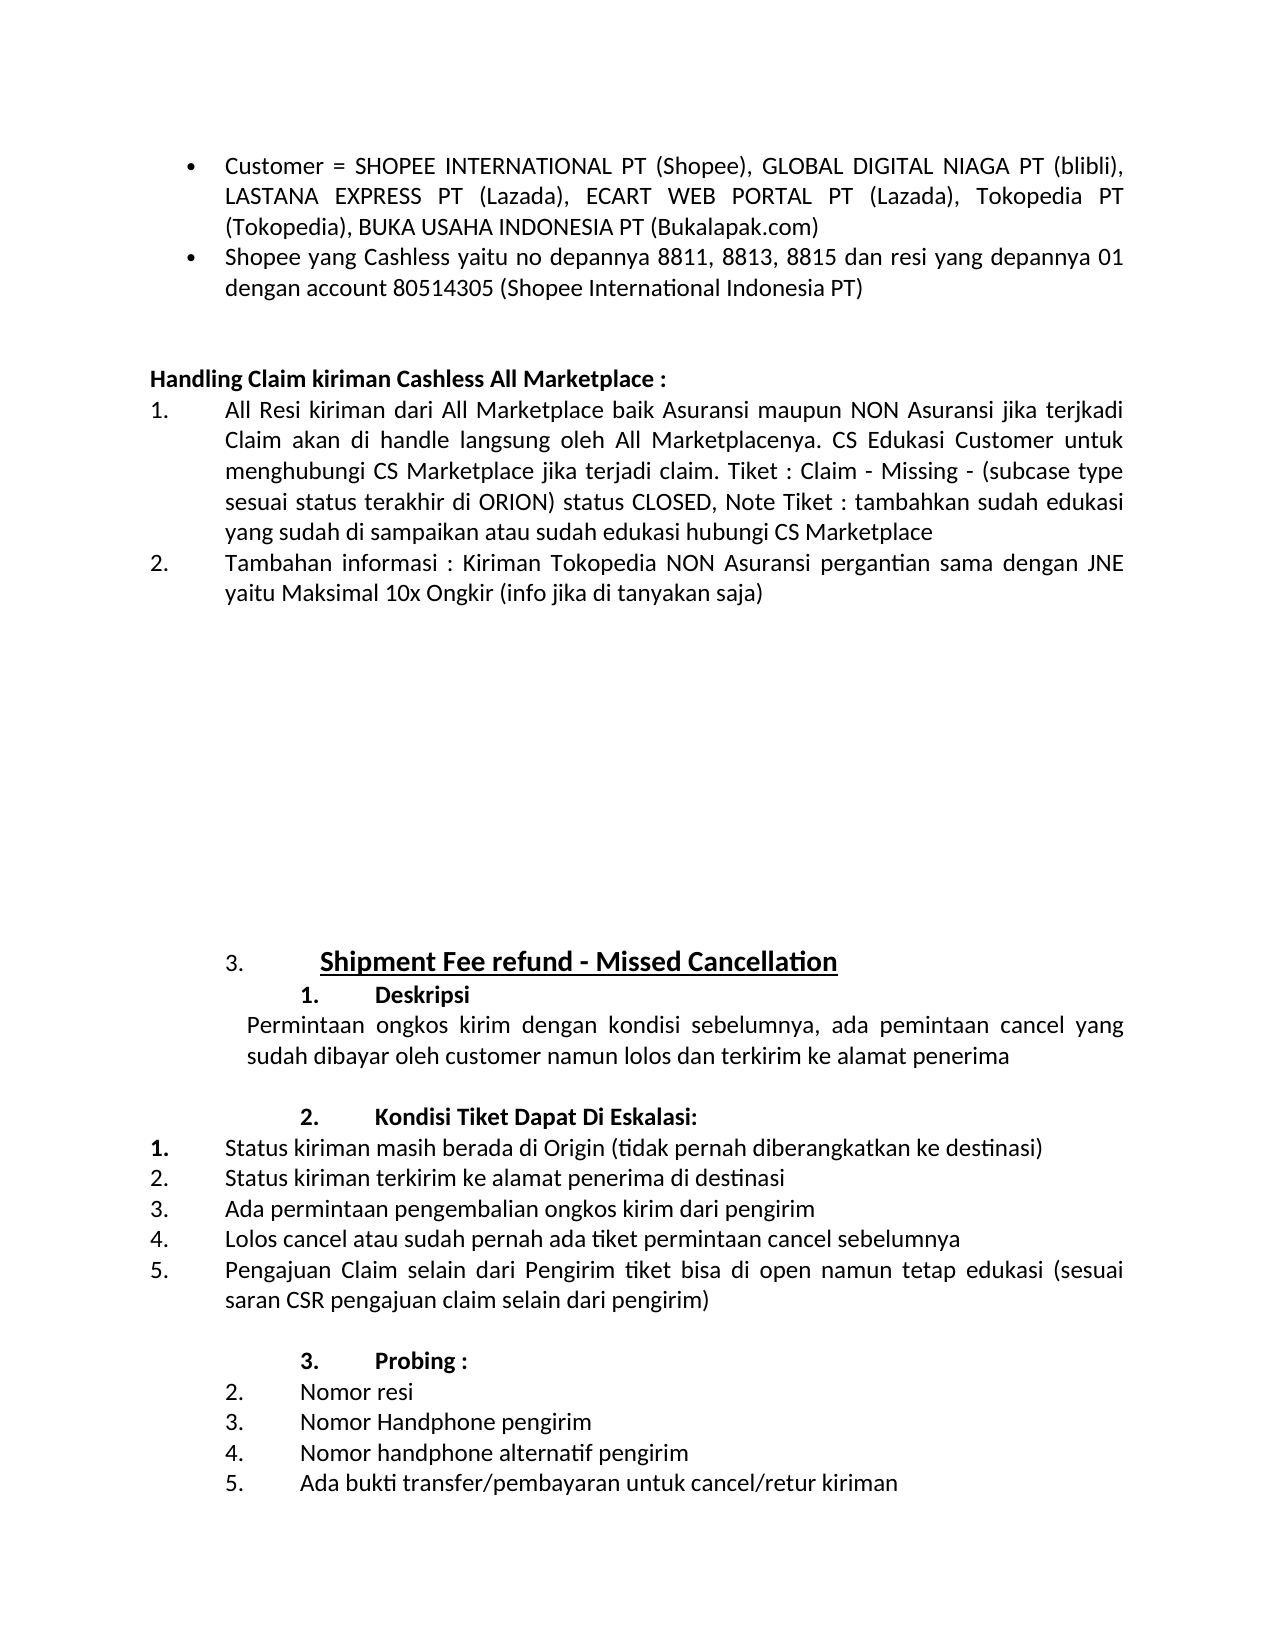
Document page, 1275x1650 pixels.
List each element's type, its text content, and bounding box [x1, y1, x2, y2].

list Probing : [300, 1345, 1125, 1376]
list Ada permintaan pengembalian ongkos kirim dari pengirim [150, 1193, 1125, 1223]
list Status kiriman terkirim ke alamat penerima di destinasi [150, 1162, 1125, 1193]
list Permintaan ongkos kirim dengan kondisi sebelumnya, ada pemintaan cancel yang sudah dibayar oleh customer namun lolos dan terkirim ke alamat penerima [247, 1010, 1125, 1071]
list Customer = SHOPEE INTERNATIONAL PT (Shopee), GLOBAL DIGITAL NIAGA PT (blibli), LASTANA EXPRESS PT (Lazada), ECART WEB PORTAL PT (Lazada), Tokopedia PT (Tokopedia), BUKA USAHA INDONESIA PT (Bukalapak.com) [187, 150, 1125, 242]
text Handling Claim kiriman Cashless All Marketplace : [150, 364, 1125, 394]
list Pengajuan Claim selain dari Pengirim tiket bisa di open namun tetap edukasi (sesuai saran CSR pengajuan claim selain dari pengirim) [150, 1254, 1125, 1315]
list Shipment Fee refund - Missed Cancellation [225, 943, 1125, 979]
list Deskripsi [300, 979, 1125, 1010]
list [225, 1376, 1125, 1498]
list Kondisi Tiket Dapat Di Eskalasi: [300, 1101, 1125, 1132]
list Shopee yang Cashless yaitu no depannya 8811, 8813, 8815 dan resi yang depannya 01 dengan account 80514305 (Shopee International Indonesia PT) [187, 242, 1125, 303]
list Tambahan informasi : Kiriman Tokopedia NON Asuransi pergantian sama dengan JNE yaitu Maksimal 10x Ongkir (info jika di tanyakan saja) [150, 547, 1125, 608]
list All Resi kiriman dari All Marketplace baik Asuransi maupun NON Asuransi jika terjkadi Claim akan di handle langsung oleh All Marketplacenya. CS Edukasi Customer untuk menghubungi CS Marketplace jika terjadi claim. Tiket : Claim - Missing - (subcase type sesuai status terakhir di ORION) status CLOSED, Note Tiket : tambahkan sudah edukasi yang sudah di sampaikan atau sudah edukasi hubungi CS Marketplace [150, 394, 1125, 547]
list Lolos cancel atau sudah pernah ada tiket permintaan cancel sebelumnya [150, 1223, 1125, 1254]
list Status kiriman masih berada di Origin (tidak pernah diberangkatkan ke destinasi) [150, 1132, 1125, 1162]
